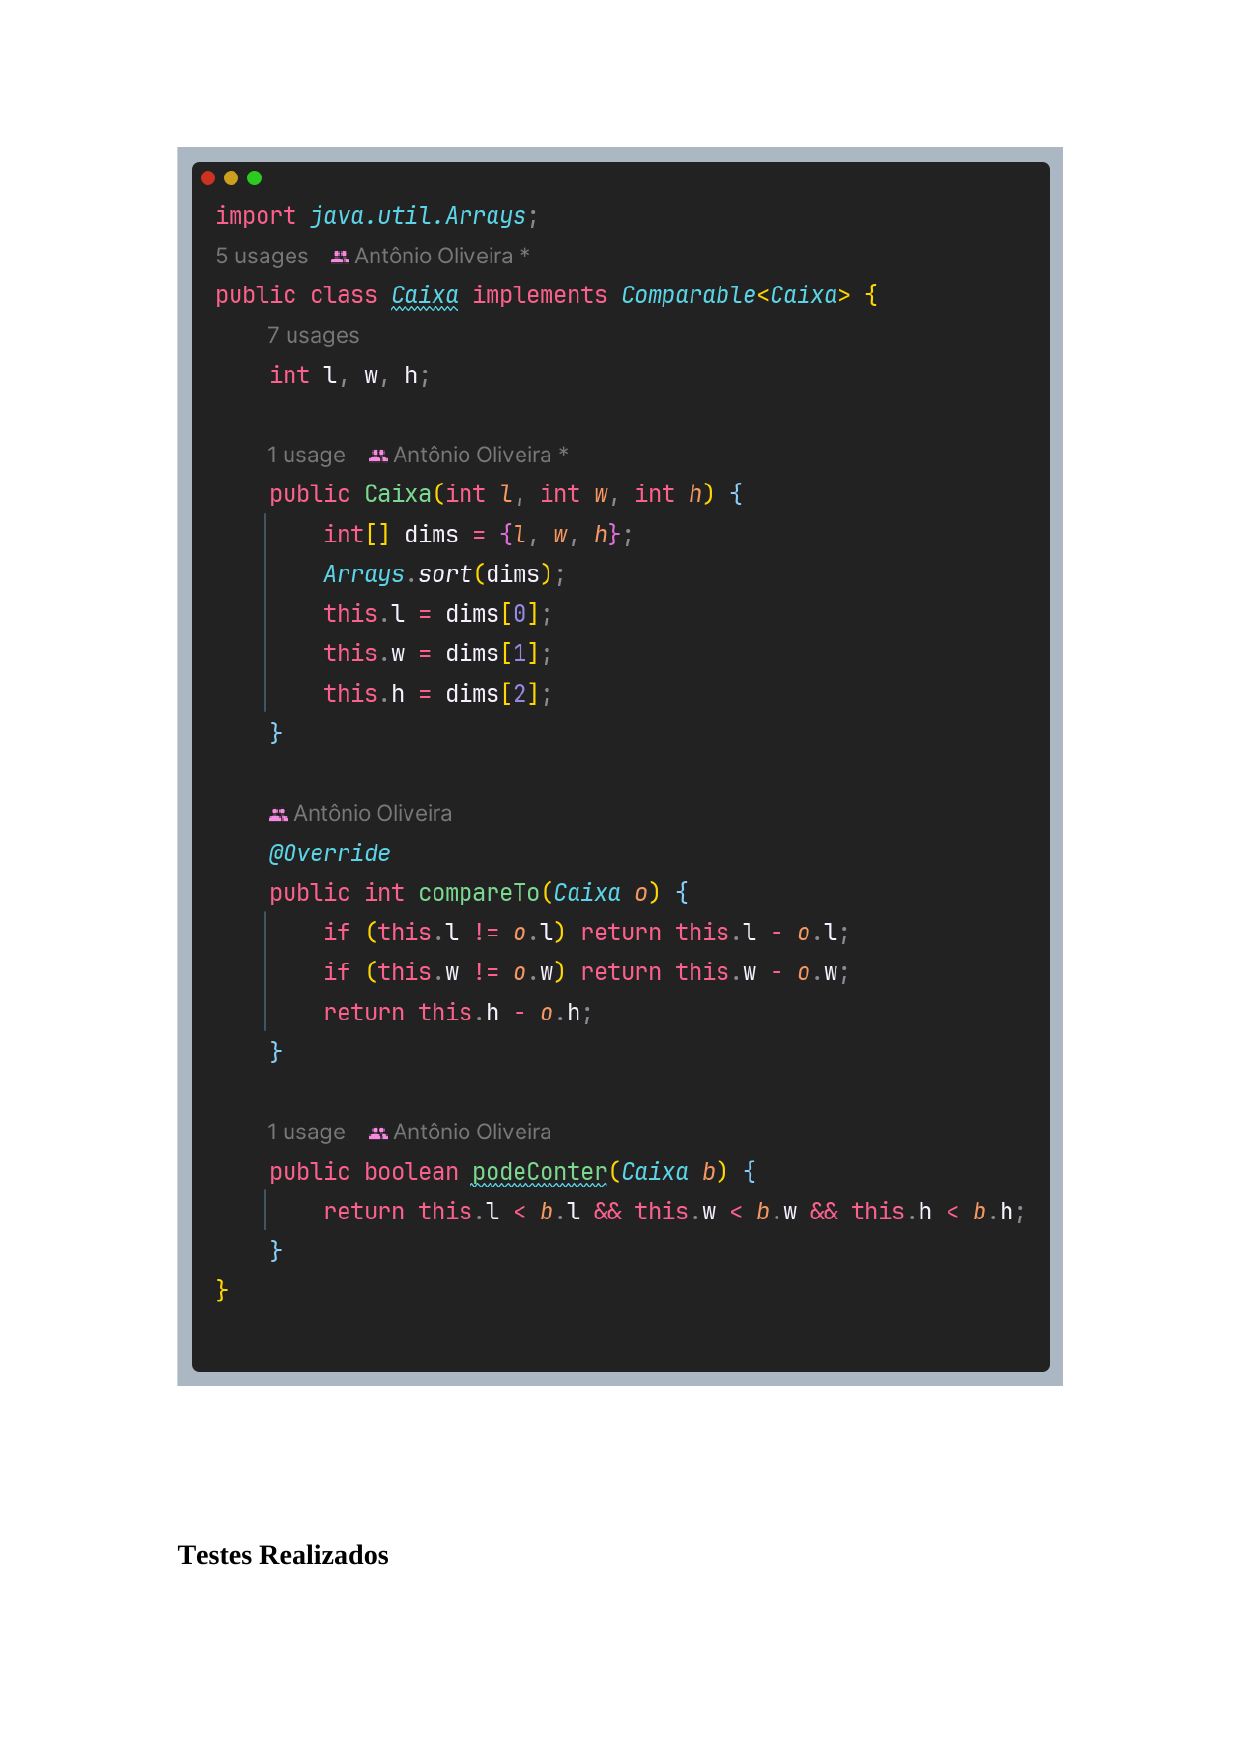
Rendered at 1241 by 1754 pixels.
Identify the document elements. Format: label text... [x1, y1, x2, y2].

text Testes Realizados [177, 1538, 1063, 1570]
picture [177, 147, 1063, 1386]
